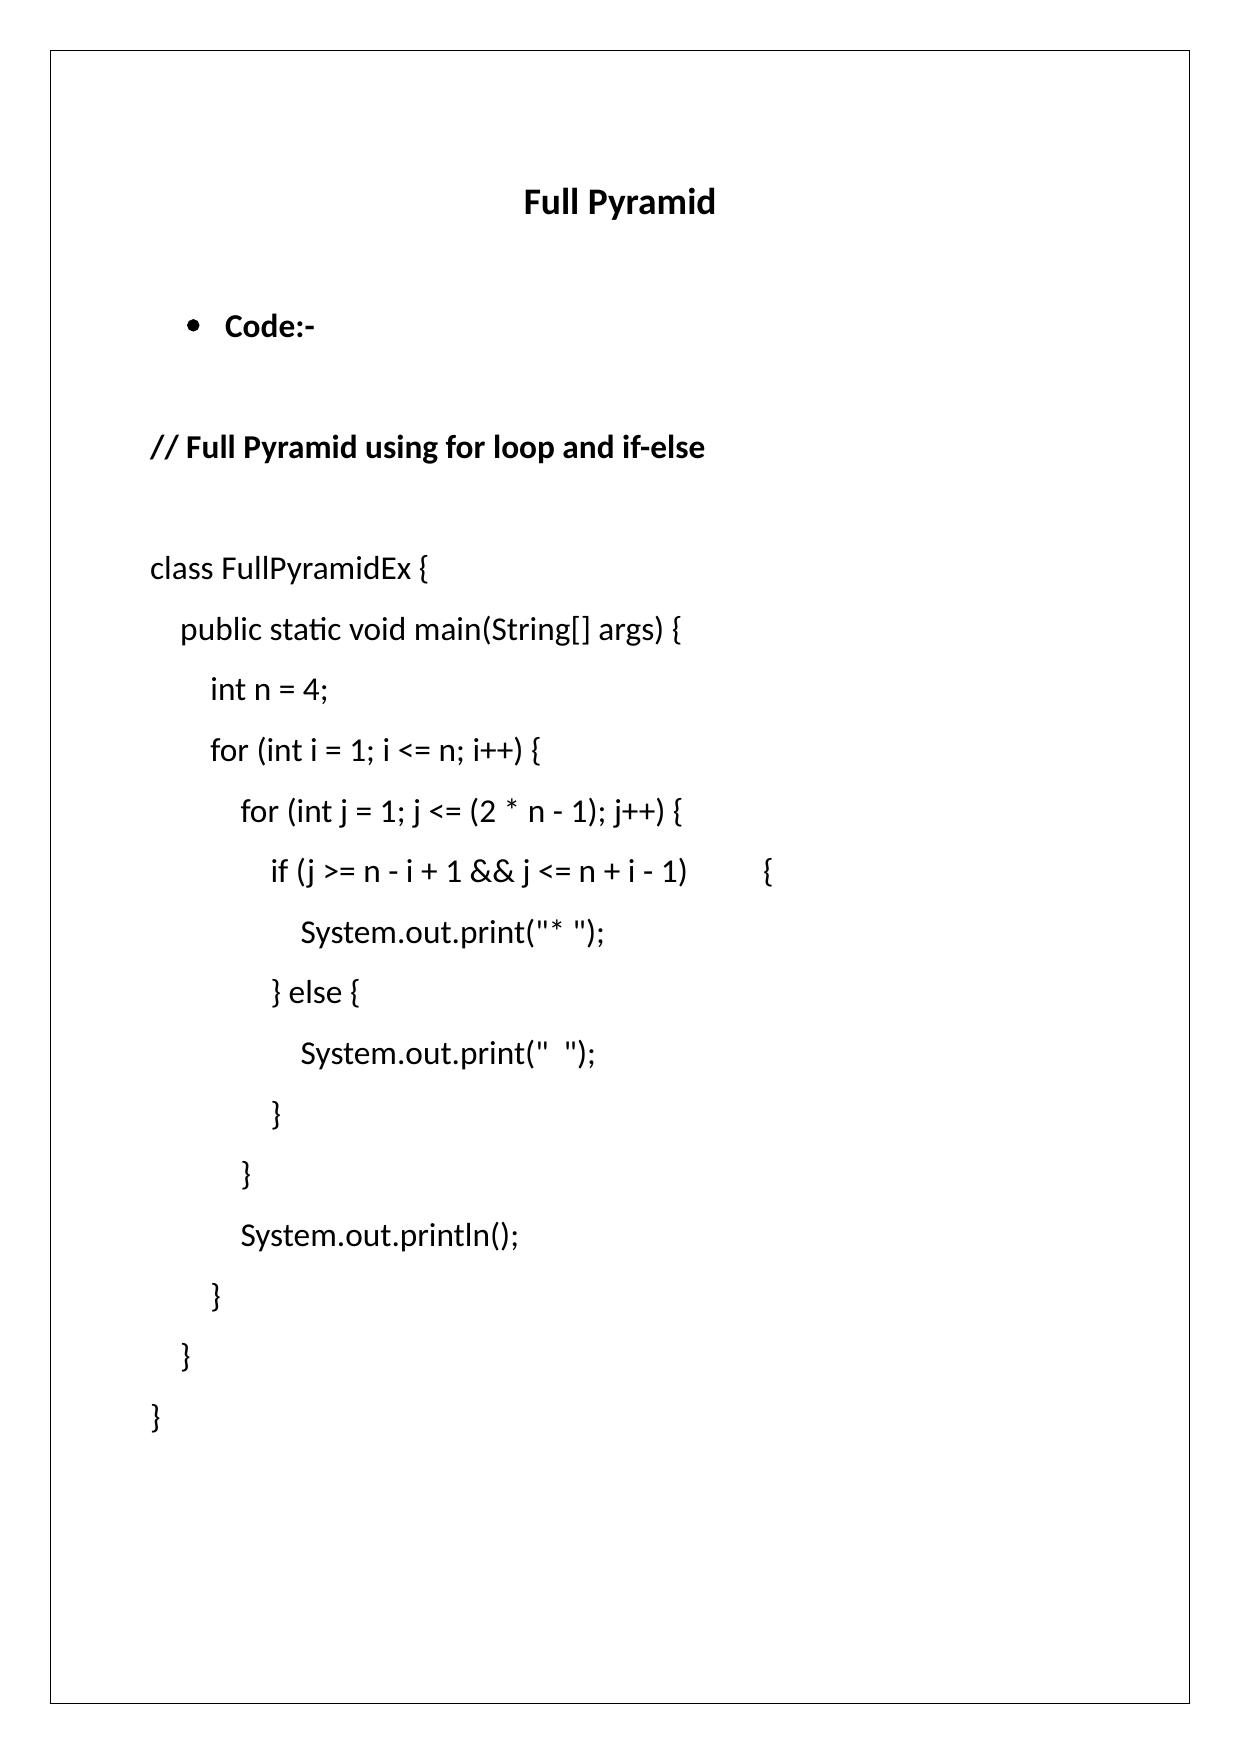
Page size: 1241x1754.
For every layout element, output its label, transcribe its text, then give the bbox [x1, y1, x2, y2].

text public static void main(String[] args) { [150, 608, 1090, 648]
text System.out.print("* "); [150, 911, 1090, 952]
text // Full Pyramid using for loop and if-else [150, 426, 1090, 467]
text System.out.println(); [150, 1214, 1090, 1255]
text for (int j = 1; j <= (2 * n - 1); j++) { [150, 789, 1090, 830]
text } else { [150, 971, 1090, 1012]
text } [150, 1153, 1090, 1194]
text int n = 4; [150, 668, 1090, 709]
text } [150, 1396, 1090, 1437]
text } [150, 1335, 1090, 1376]
text } [150, 1093, 1090, 1133]
text for (int i = 1; i <= n; i++) { [150, 729, 1090, 770]
text class FullPyramidEx { [150, 547, 1090, 588]
text System.out.print(" "); [150, 1032, 1090, 1073]
text Full Pyramid [150, 178, 1090, 224]
text if (j >= n - i + 1 && j <= n + i - 1) { [150, 850, 1090, 891]
list Code:- [187, 304, 1090, 345]
text } [150, 1274, 1090, 1315]
